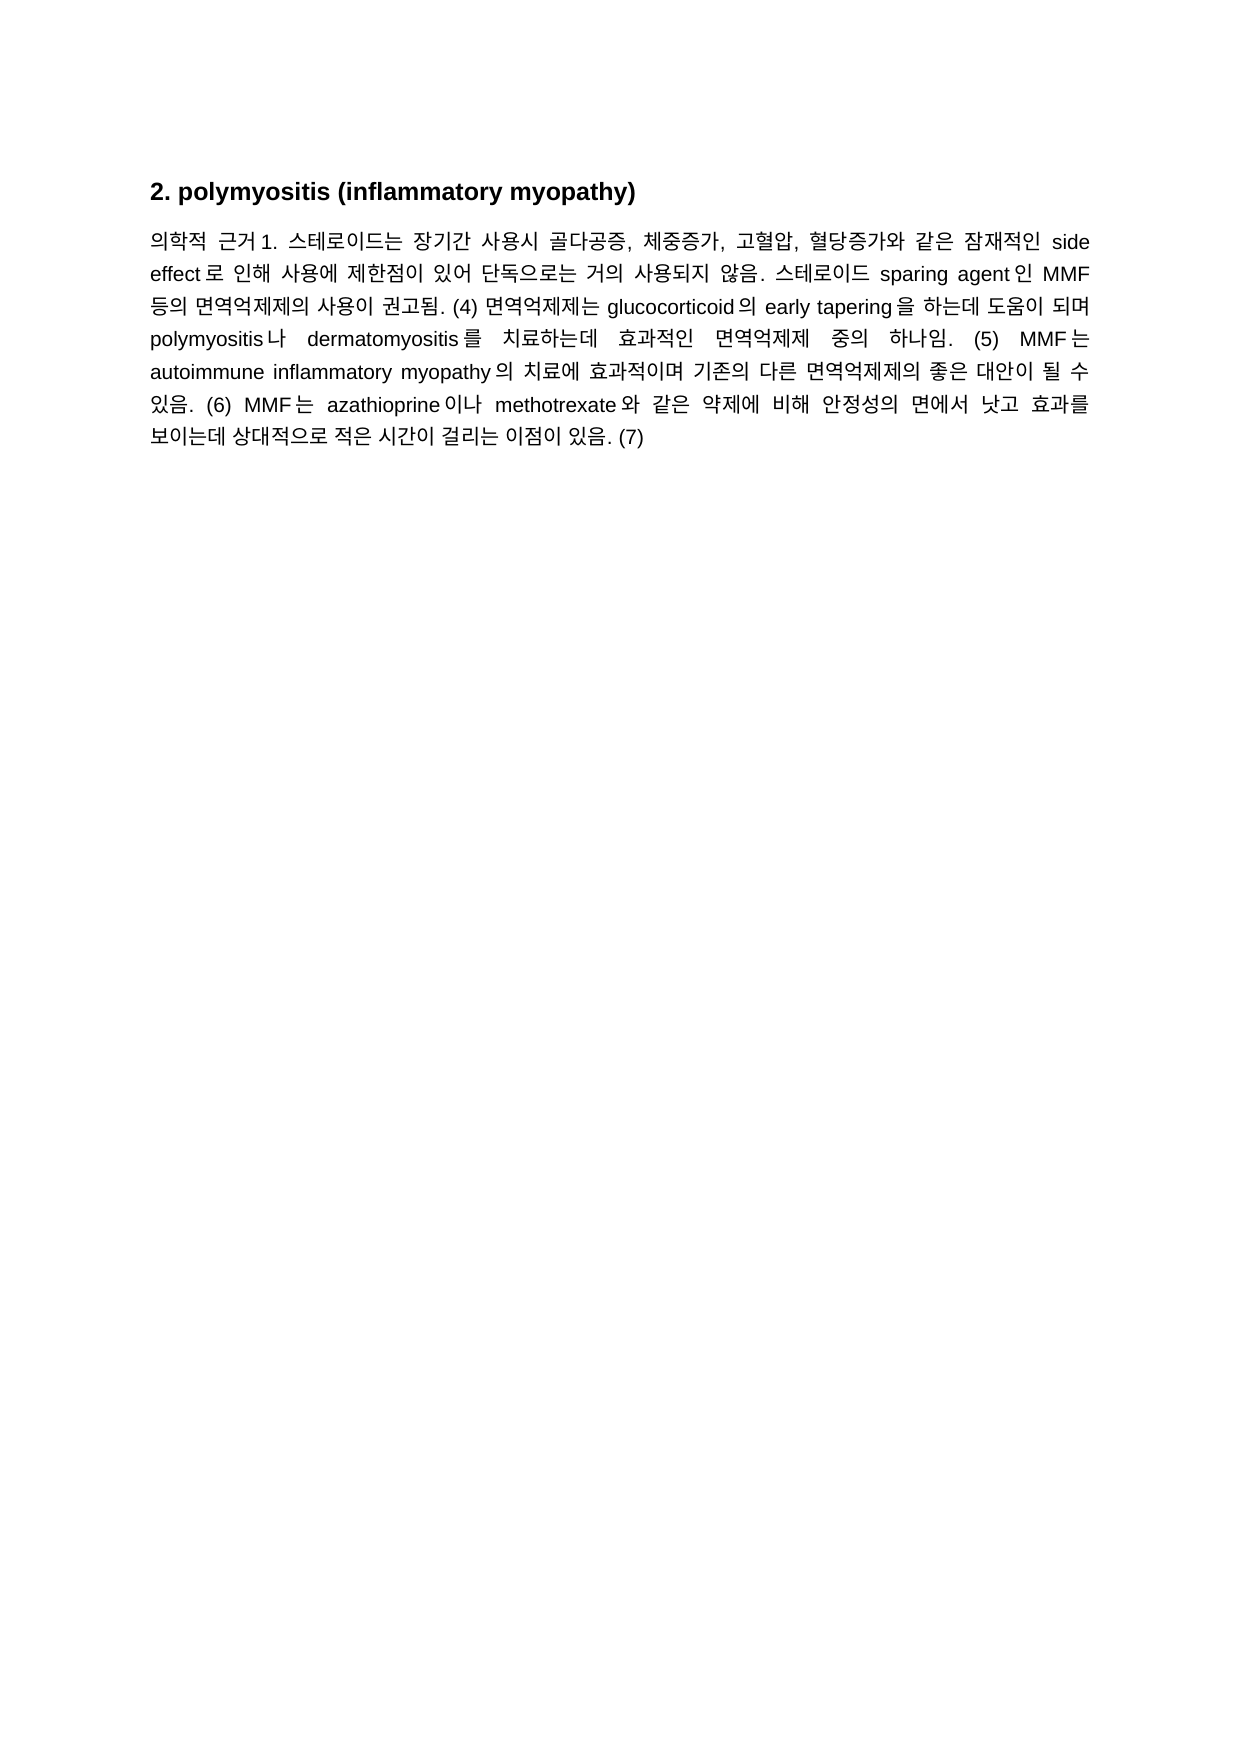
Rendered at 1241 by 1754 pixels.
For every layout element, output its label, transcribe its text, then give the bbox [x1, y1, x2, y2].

text 2. polymyositis (inflammatory myopathy) [150, 177, 1090, 206]
text 의학적 근거1. 스테로이드는 장기간 사용시 골다공증, 체중증가, 고혈압, 혈당증가와 같은 잠재적인 side effect로 인해 사용에 제한점이 있어 단독으로는 거의 사용되지 않음. 스테로이드 sparing agent인 MMF 등의 면역억제제의 사용이 권고됨. (4) 면역억제제는 glucocorticoid의 early tapering을 하는데 도움이 되며 polymyositis나 dermatomyositis를 치료하는데 효과적인 면역억제제 중의 하나임. (5) MMF는 autoimmune inflammatory myopathy의 치료에 효과적이며 기존의 다른 면역억제제의 좋은 대안이 될 수 있음. (6) MMF는 azathioprine이나 methotrexate와 같은 약제에 비해 안정성의 면에서 낫고 효과를 보이는데 상대적으로 적은 시간이 걸리는 이점이 있음. (7) [150, 225, 1090, 451]
